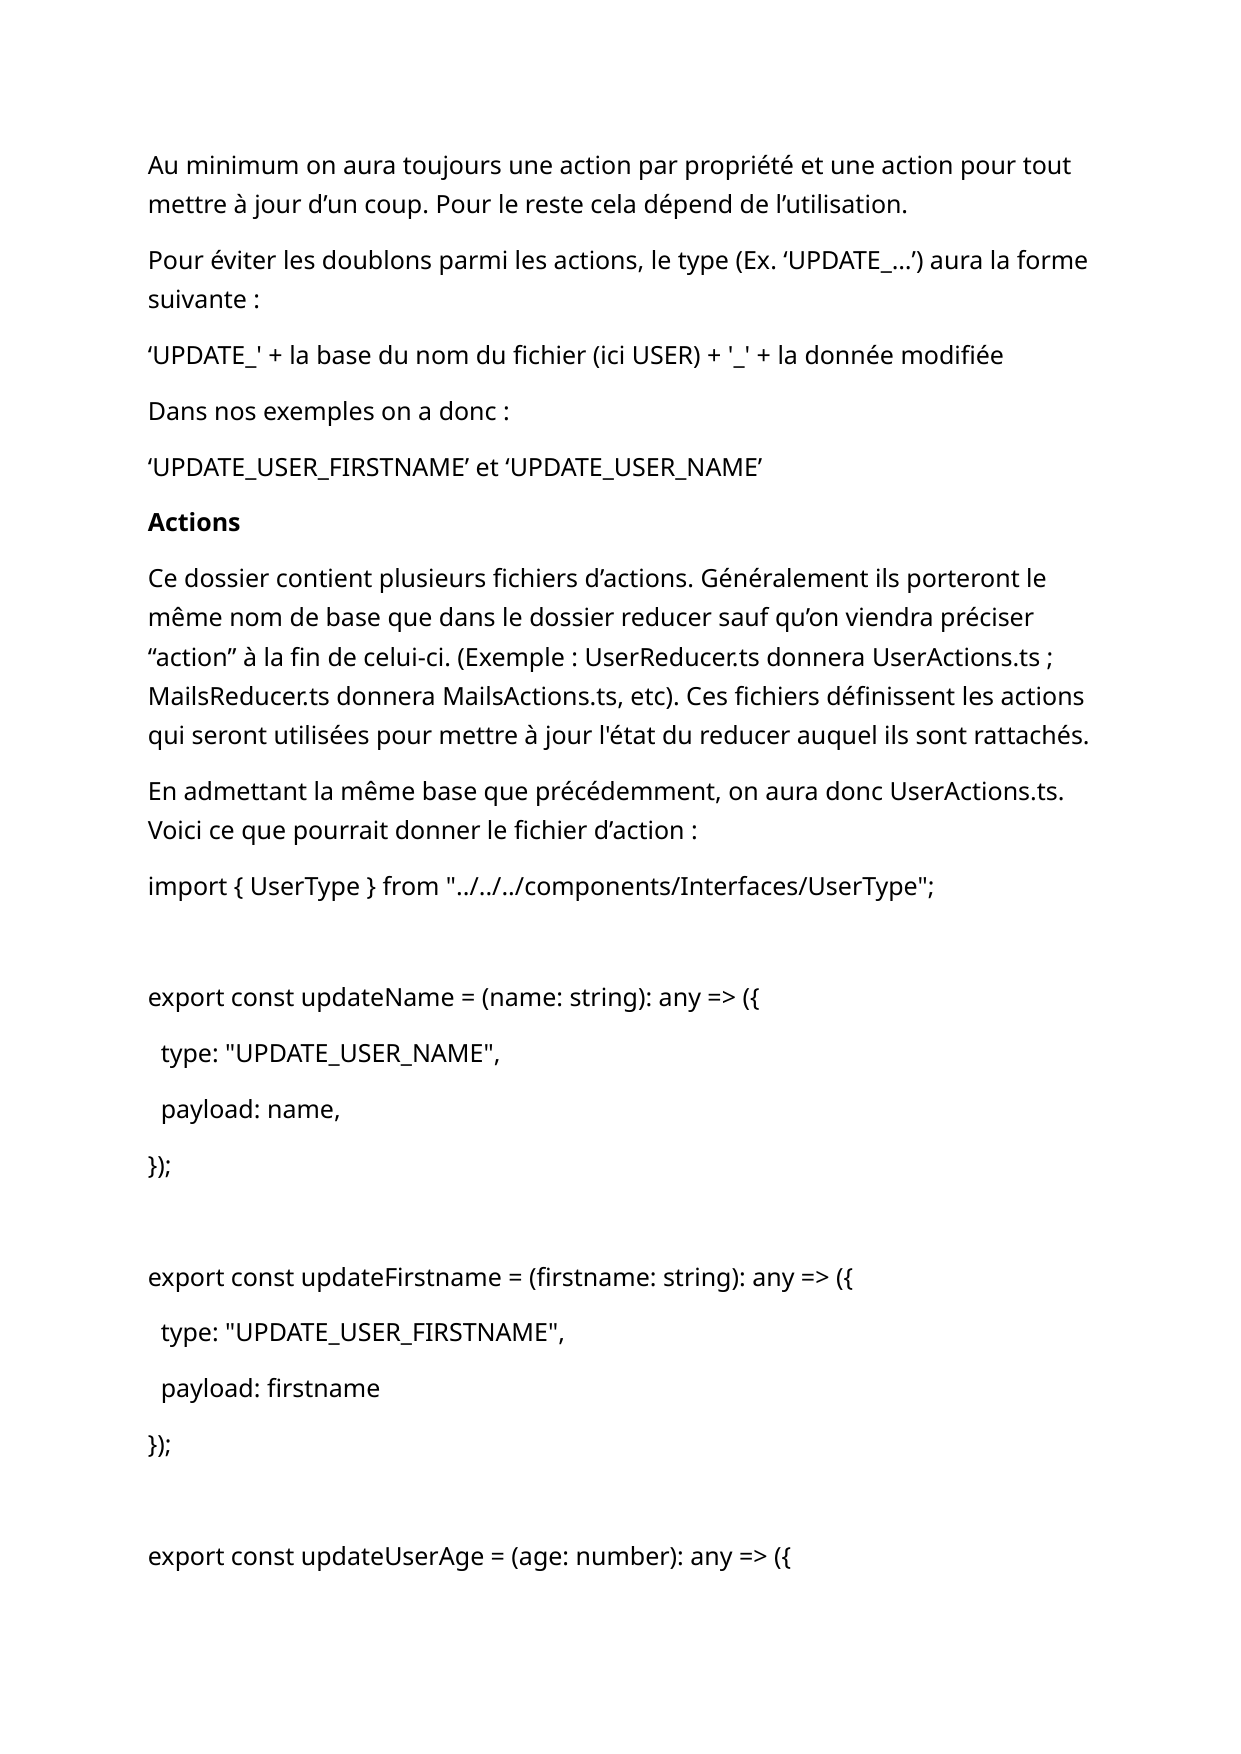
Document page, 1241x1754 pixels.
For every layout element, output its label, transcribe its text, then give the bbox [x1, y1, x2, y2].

text Au minimum on aura toujours une action par propriété et une action pour tout mettre à jour d’un coup. Pour le reste cela dépend de l’utilisation. [148, 148, 1093, 221]
text export const updateName = (name: string): any => ({ [148, 980, 1093, 1014]
text En admettant la même base que précédemment, on aura donc UserActions.ts. Voici ce que pourrait donner le fichier d’action : [148, 773, 1093, 847]
text }); [148, 1427, 1093, 1461]
text export const updateFirstname = (firstname: string): any => ({ [148, 1259, 1093, 1293]
text export const updateUserAge = (age: number): any => ({ [148, 1538, 1093, 1572]
text }); [148, 1148, 1093, 1182]
text type: "UPDATE_USER_NAME", [148, 1036, 1093, 1070]
text Actions [148, 505, 1093, 539]
text payload: name, [148, 1092, 1093, 1126]
text Pour éviter les doublons parmi les actions, le type (Ex. ‘UPDATE_…’) aura la forme suivante : [148, 243, 1093, 316]
text payload: firstname [148, 1371, 1093, 1405]
text Ce dossier contient plusieurs fichiers d’actions. Généralement ils porteront le même nom de base que dans le dossier reducer sauf qu’on viendra préciser “action” à la fin de celui-ci. (Exemple : UserReducer.ts donnera UserActions.ts ; MailsReducer.ts donnera MailsActions.ts, etc). Ces fichiers définissent les actions qui seront utilisées pour mettre à jour l'état du reducer auquel ils sont rattachés. [148, 561, 1093, 752]
text type: "UPDATE_USER_FIRSTNAME", [148, 1315, 1093, 1349]
text ‘UPDATE_USER_FIRSTNAME’ et ‘UPDATE_USER_NAME’ [148, 449, 1093, 483]
text ‘UPDATE_' + la base du nom du fichier (ici USER) + '_' + la donnée modifiée [148, 338, 1093, 372]
text Dans nos exemples on a donc : [148, 393, 1093, 427]
text import { UserType } from "../../../components/Interfaces/UserType"; [148, 868, 1093, 902]
